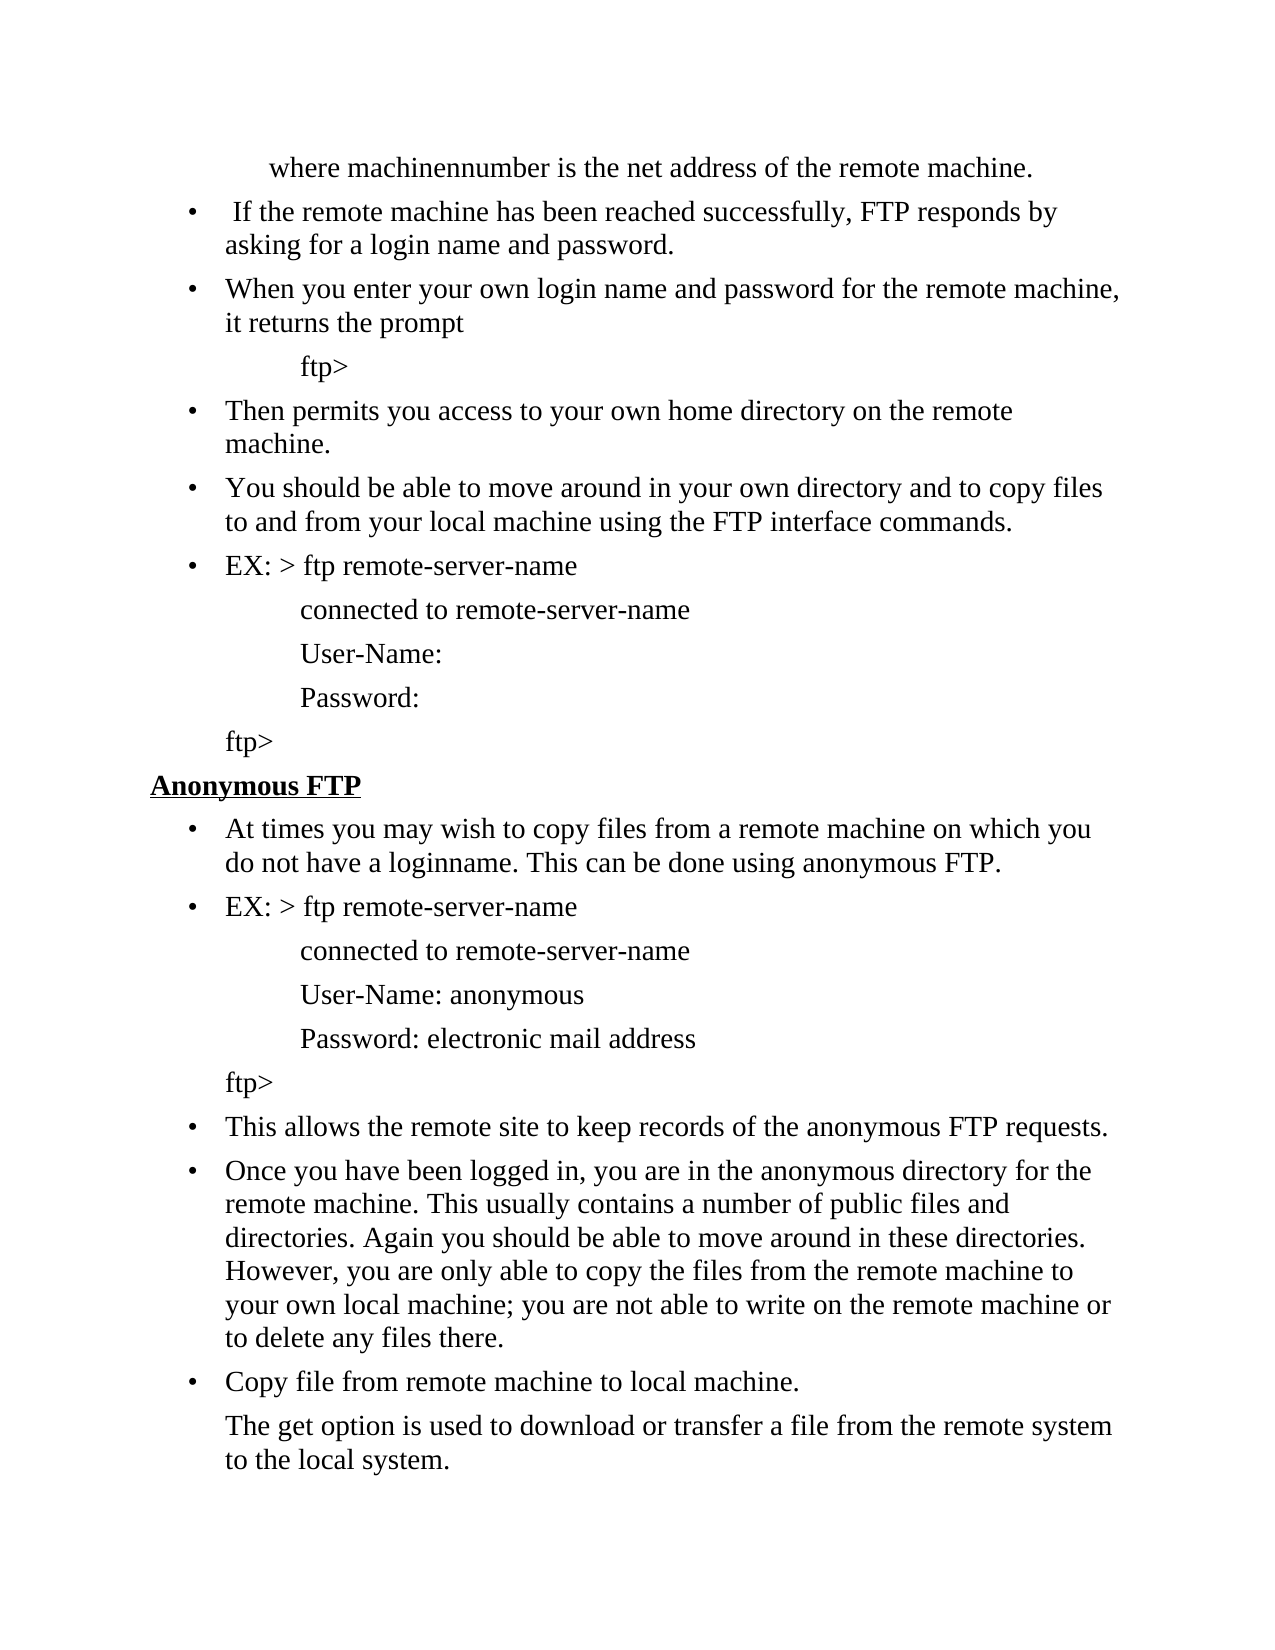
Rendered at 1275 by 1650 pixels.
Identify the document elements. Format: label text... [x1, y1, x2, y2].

list This allows the remote site to keep records of the anonymous FTP requests. ​ [187, 1109, 1125, 1142]
list Once you have been logged in, you are in the anonymous directory for the remote machine. This usually contains a number of public files and directories. Again you should be able to move around in these directories. However, you are only able to copy the files from the remote machine to your own local machine; you are not able to write on the remote machine or to delete any files there. ​ [187, 1153, 1125, 1354]
text User-Name:​ [150, 636, 1125, 669]
text connected to remote-server-name​ [150, 933, 1125, 967]
text Password: electronic mail address​ [150, 1021, 1125, 1054]
list At times you may wish to copy files from a remote machine on which you do not have a loginname. This can be done using anonymous FTP. ​ [187, 812, 1125, 879]
text ftp>​ [150, 1065, 1125, 1098]
text where machinennumber is the net address of the remote machine. [150, 150, 1125, 183]
text The get option is used to download or transfer a file from the remote system to the local system.​ [225, 1408, 1125, 1476]
list When you enter your own login name and password for the remote machine, it returns the prompt ​ [187, 271, 1125, 338]
text Password:​ [150, 680, 1125, 713]
list Copy file from remote machine to local machine.​ [187, 1364, 1125, 1398]
text User-Name: anonymous​ [150, 977, 1125, 1011]
list EX: > ftp remote-server-name​ [187, 889, 1125, 923]
text ftp> ​ [150, 349, 1125, 382]
list Then permits you access to your own home directory on the remote machine. [187, 393, 1125, 460]
list You should be able to move around in your own directory and to copy files to and from your local machine using the FTP interface commands.​ [187, 470, 1125, 537]
list If the remote machine has been reached successfully, FTP responds by asking for a login name and password. ​ [187, 194, 1125, 261]
text connected to remote-server-name​ [150, 592, 1125, 625]
text Anonymous FTP​ [150, 768, 1125, 801]
list EX: > ftp remote-server-name​ [187, 548, 1125, 581]
text ftp> [150, 724, 1125, 757]
